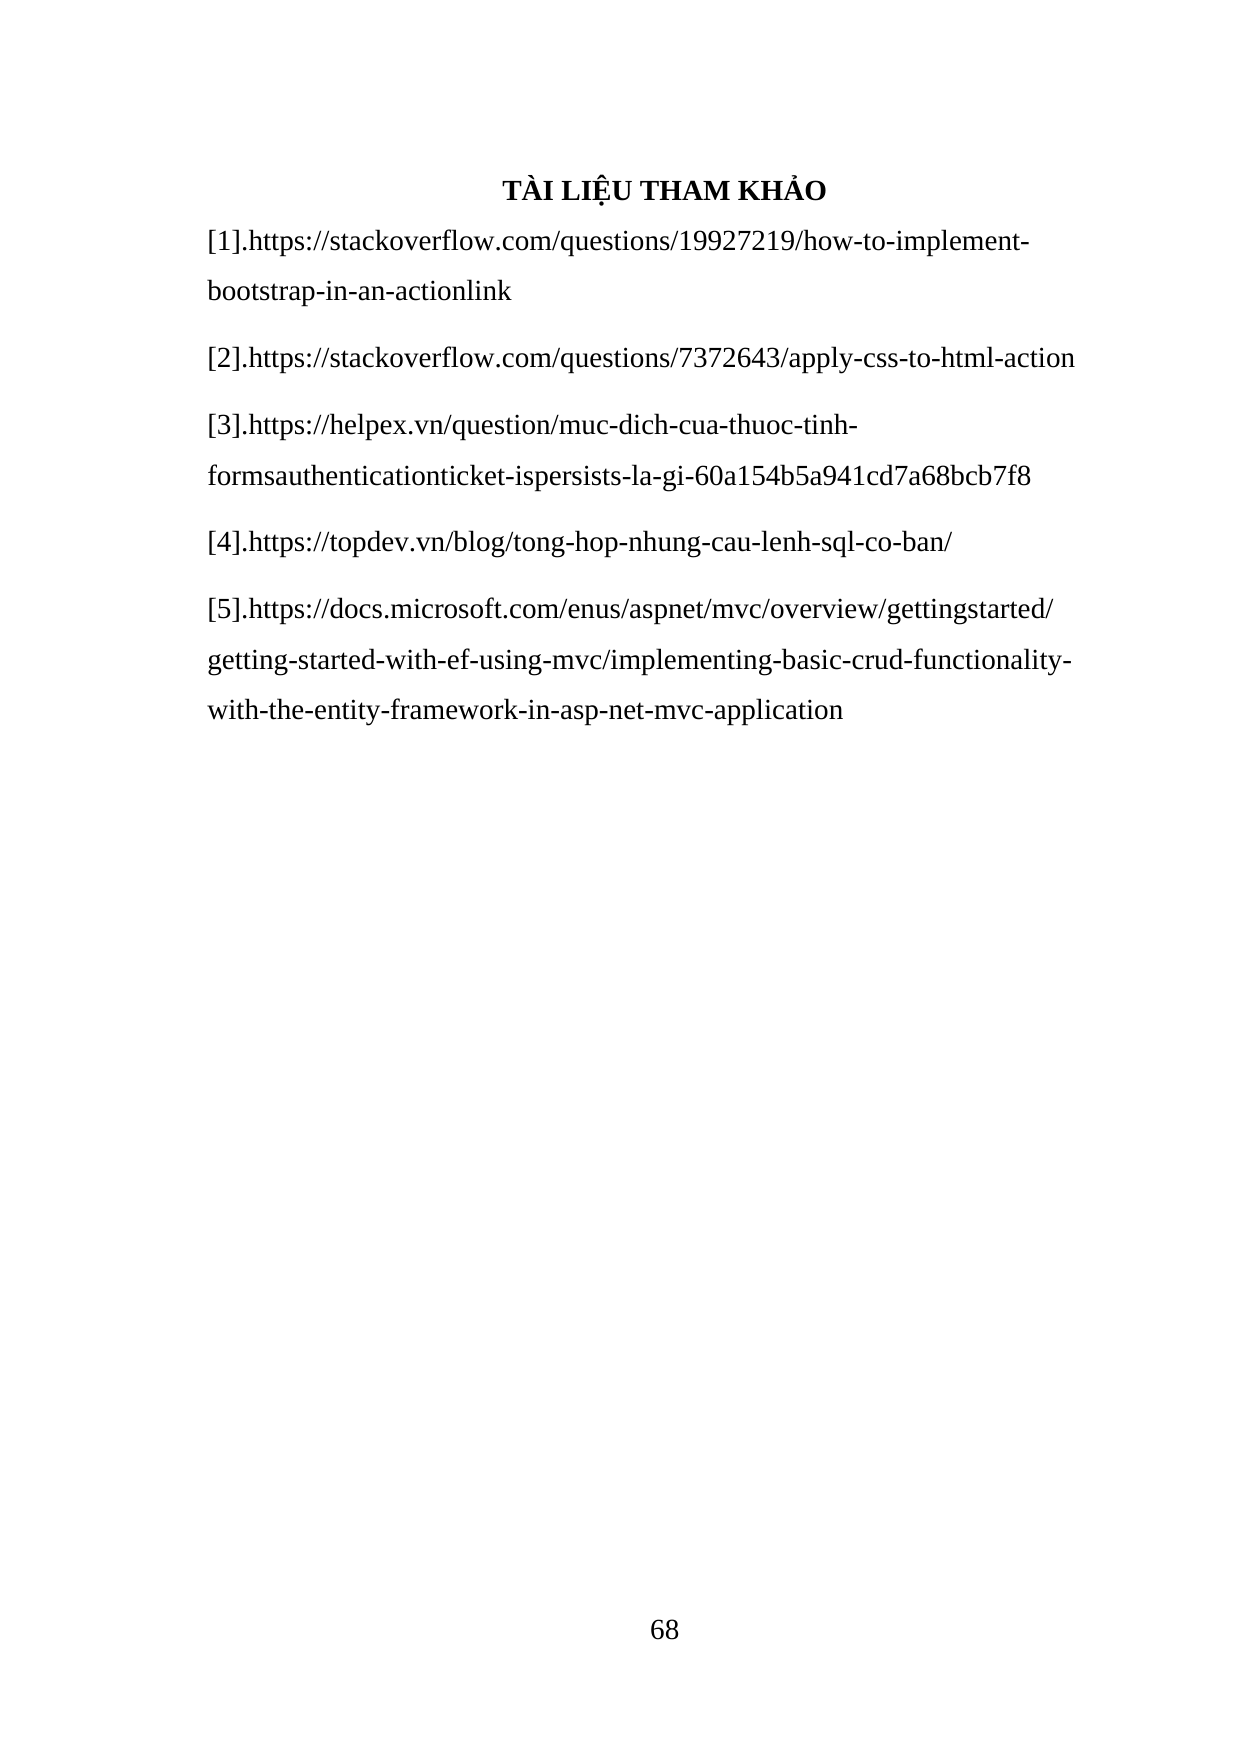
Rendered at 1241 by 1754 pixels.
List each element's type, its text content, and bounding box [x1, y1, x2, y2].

text [4].https://topdev.vn/blog/tong-hop-nhung-cau-lenh-sql-co-ban/ [207, 524, 1122, 558]
subtitle TÀI LIỆU THAM KHẢO [207, 173, 1122, 206]
text [2].https://stackoverflow.com/questions/7372643/apply-css-to-html-action [207, 340, 1122, 374]
text [5].https://docs.microsoft.com/enus/aspnet/mvc/overview/gettingstarted/getting-started-with-ef-using-mvc/implementing-basic-crud-functionality-with-the-entity-framework-in-asp-net-mvc-application [207, 592, 1122, 726]
text [3].https://helpex.vn/question/muc-dich-cua-thuoc-tinh-formsauthenticationticket-ispersists-la-gi-60a154b5a941cd7a68bcb7f8 [207, 407, 1122, 491]
text [1].https://stackoverflow.com/questions/19927219/how-to-implement-bootstrap-in-an-actionlink [207, 223, 1122, 307]
